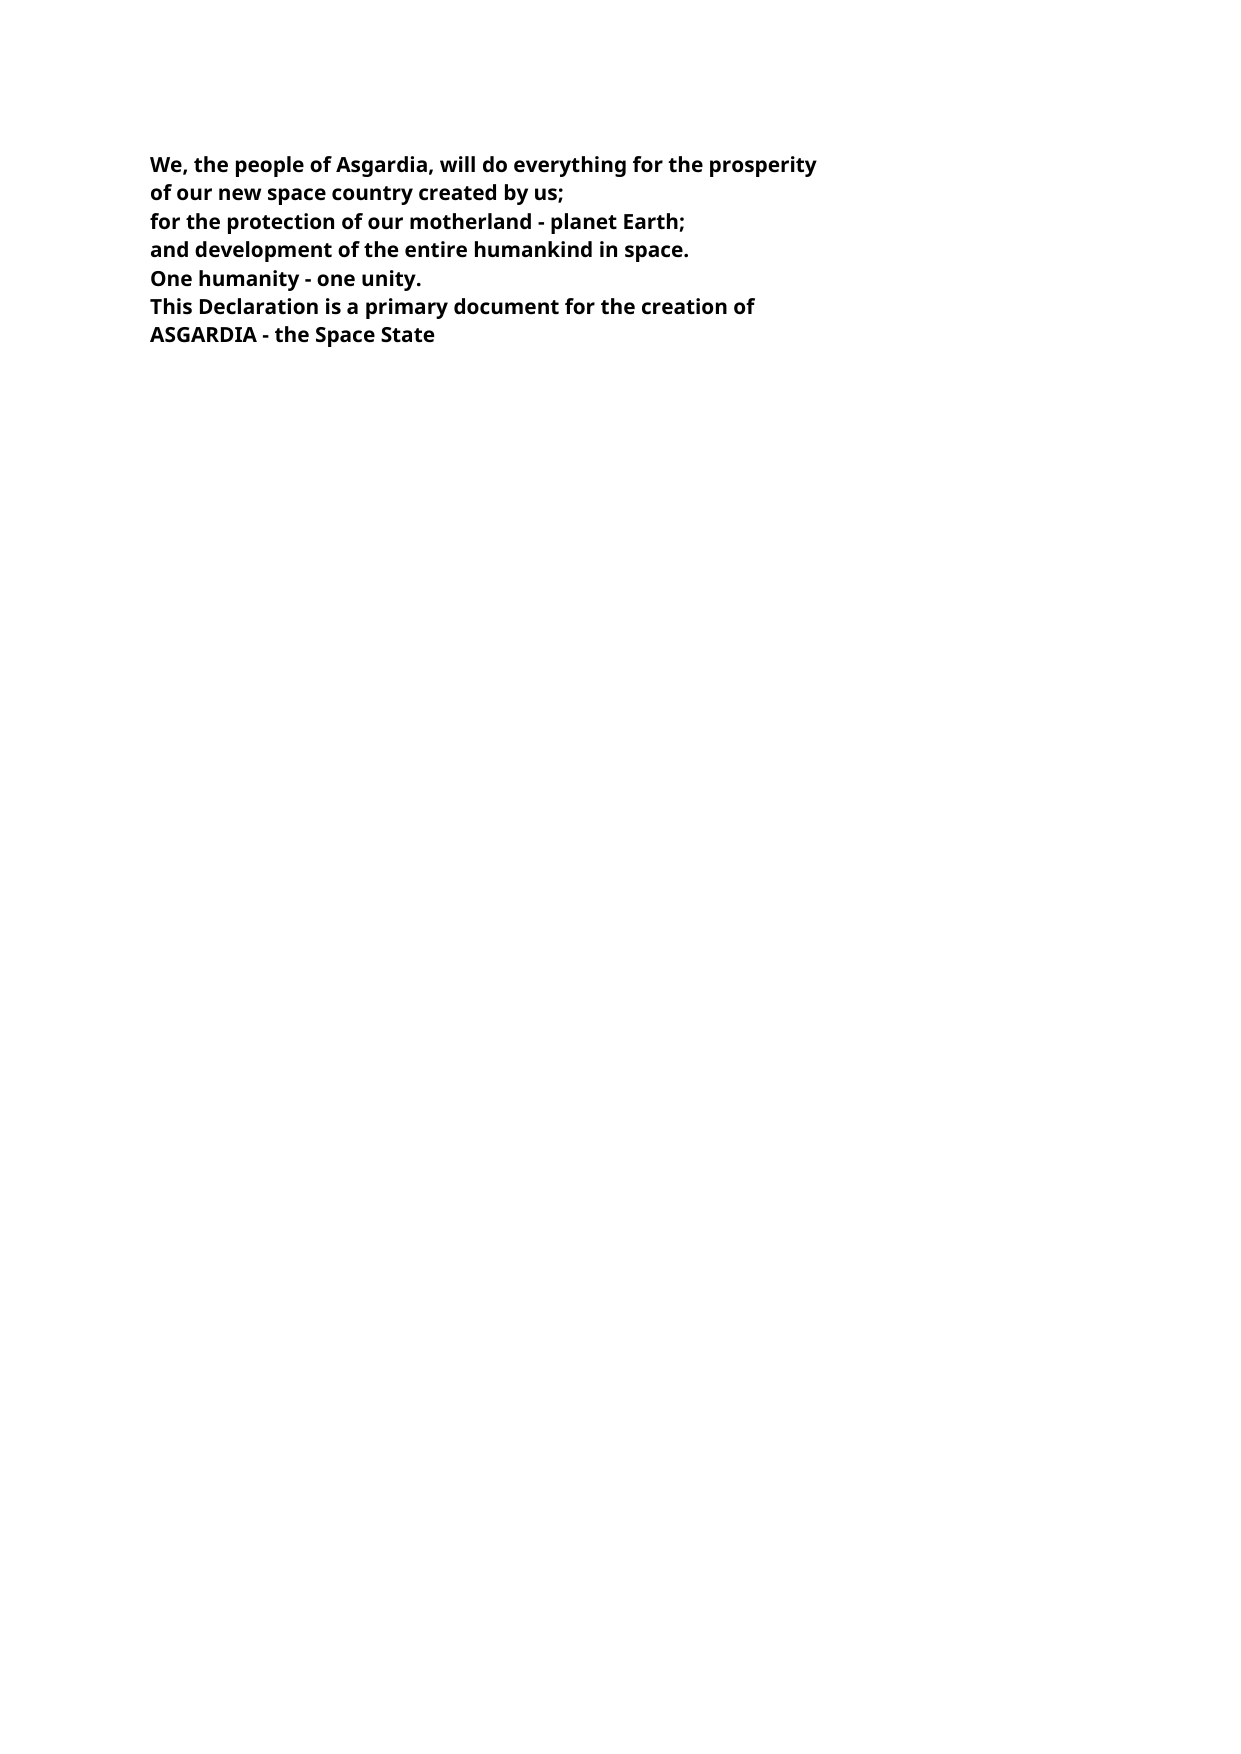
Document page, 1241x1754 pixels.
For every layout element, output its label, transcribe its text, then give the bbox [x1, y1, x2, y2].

text and development of the entire humankind in space. [150, 235, 1090, 264]
text for the protection of our motherland - planet Earth; [150, 207, 1090, 235]
text One humanity - one unity. [150, 264, 1090, 292]
text We, the people of Asgardia, will do everything for the prosperity [150, 150, 1090, 178]
text ASGARDIA - the Space State [150, 321, 1090, 349]
text This Declaration is a primary document for the creation of [150, 292, 1090, 321]
text of our new space country created by us; [150, 178, 1090, 207]
